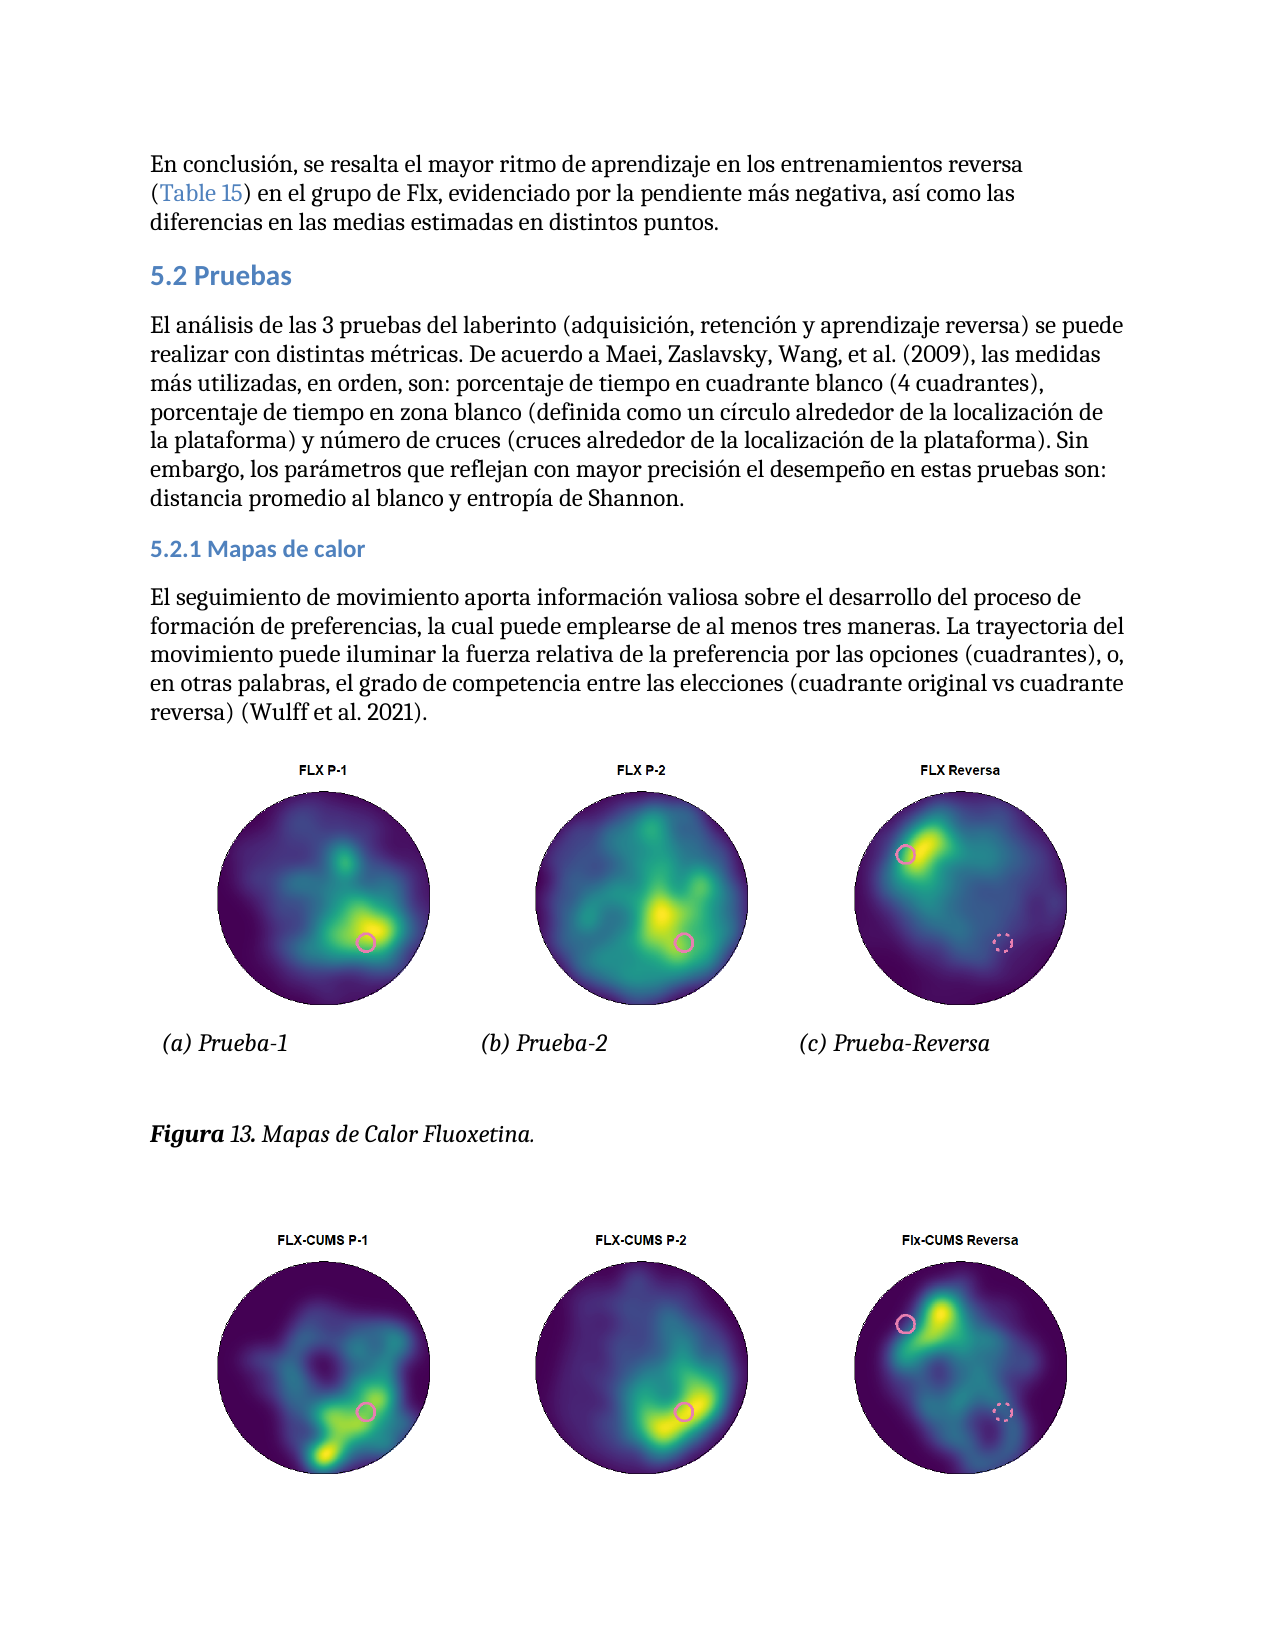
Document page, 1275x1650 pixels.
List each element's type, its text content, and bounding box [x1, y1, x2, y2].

table_header [457, 1215, 776, 1482]
text El seguimiento de movimiento aporta información valiosa sobre el desarrollo del proceso de formación de preferencias, la cual puede emplearse de al menos tres maneras. La trayectoria del movimiento puede iluminar la fuerza relativa de la preferencia por las opciones (cuadrantes), o, en otras palabras, el grado de competencia entre las elecciones (cuadrante original vs cuadrante reversa) (Wulff et al. 2021). [150, 583, 1125, 727]
subtitle 5.2.1 Mapas de calor [150, 533, 1125, 564]
text Figura 13. Mapas de Calor Fluoxetina. [150, 1120, 1125, 1149]
table_header [139, 1215, 457, 1482]
picture [798, 749, 1077, 1009]
picture [479, 1218, 759, 1478]
table_header [457, 745, 776, 1099]
table_header [776, 1215, 1094, 1482]
picture [161, 749, 441, 1009]
table_header [776, 745, 1094, 1099]
table_header [139, 745, 457, 1099]
picture [161, 1218, 441, 1478]
picture [479, 749, 759, 1009]
picture [798, 1218, 1077, 1478]
subtitle 5.2 Pruebas [150, 257, 1125, 293]
text En conclusión, se resalta el mayor ritmo de aprendizaje en los entrenamientos reversa (Table 15) en el grupo de Flx, evidenciado por la pendiente más negativa, así como las diferencias en las medias estimadas en distintos puntos. [150, 150, 1125, 236]
text El análisis de las 3 pruebas del laberinto (adquisición, retención y aprendizaje reversa) se puede realizar con distintas métricas. De acuerdo a Maei, Zaslavsky, Wang, et al. (2009), las medidas más utilizadas, en orden, son: porcentaje de tiempo en cuadrante blanco (4 cuadrantes), porcentaje de tiempo en zona blanco (definida como un círculo alrededor de la localización de la plataforma) y número de cruces (cruces alrededor de la localización de la plataforma). Sin embargo, los parámetros que reflejan con mayor precisión el desempeño en estas pruebas son: distancia promedio al blanco y entropía de Shannon. [150, 311, 1125, 513]
